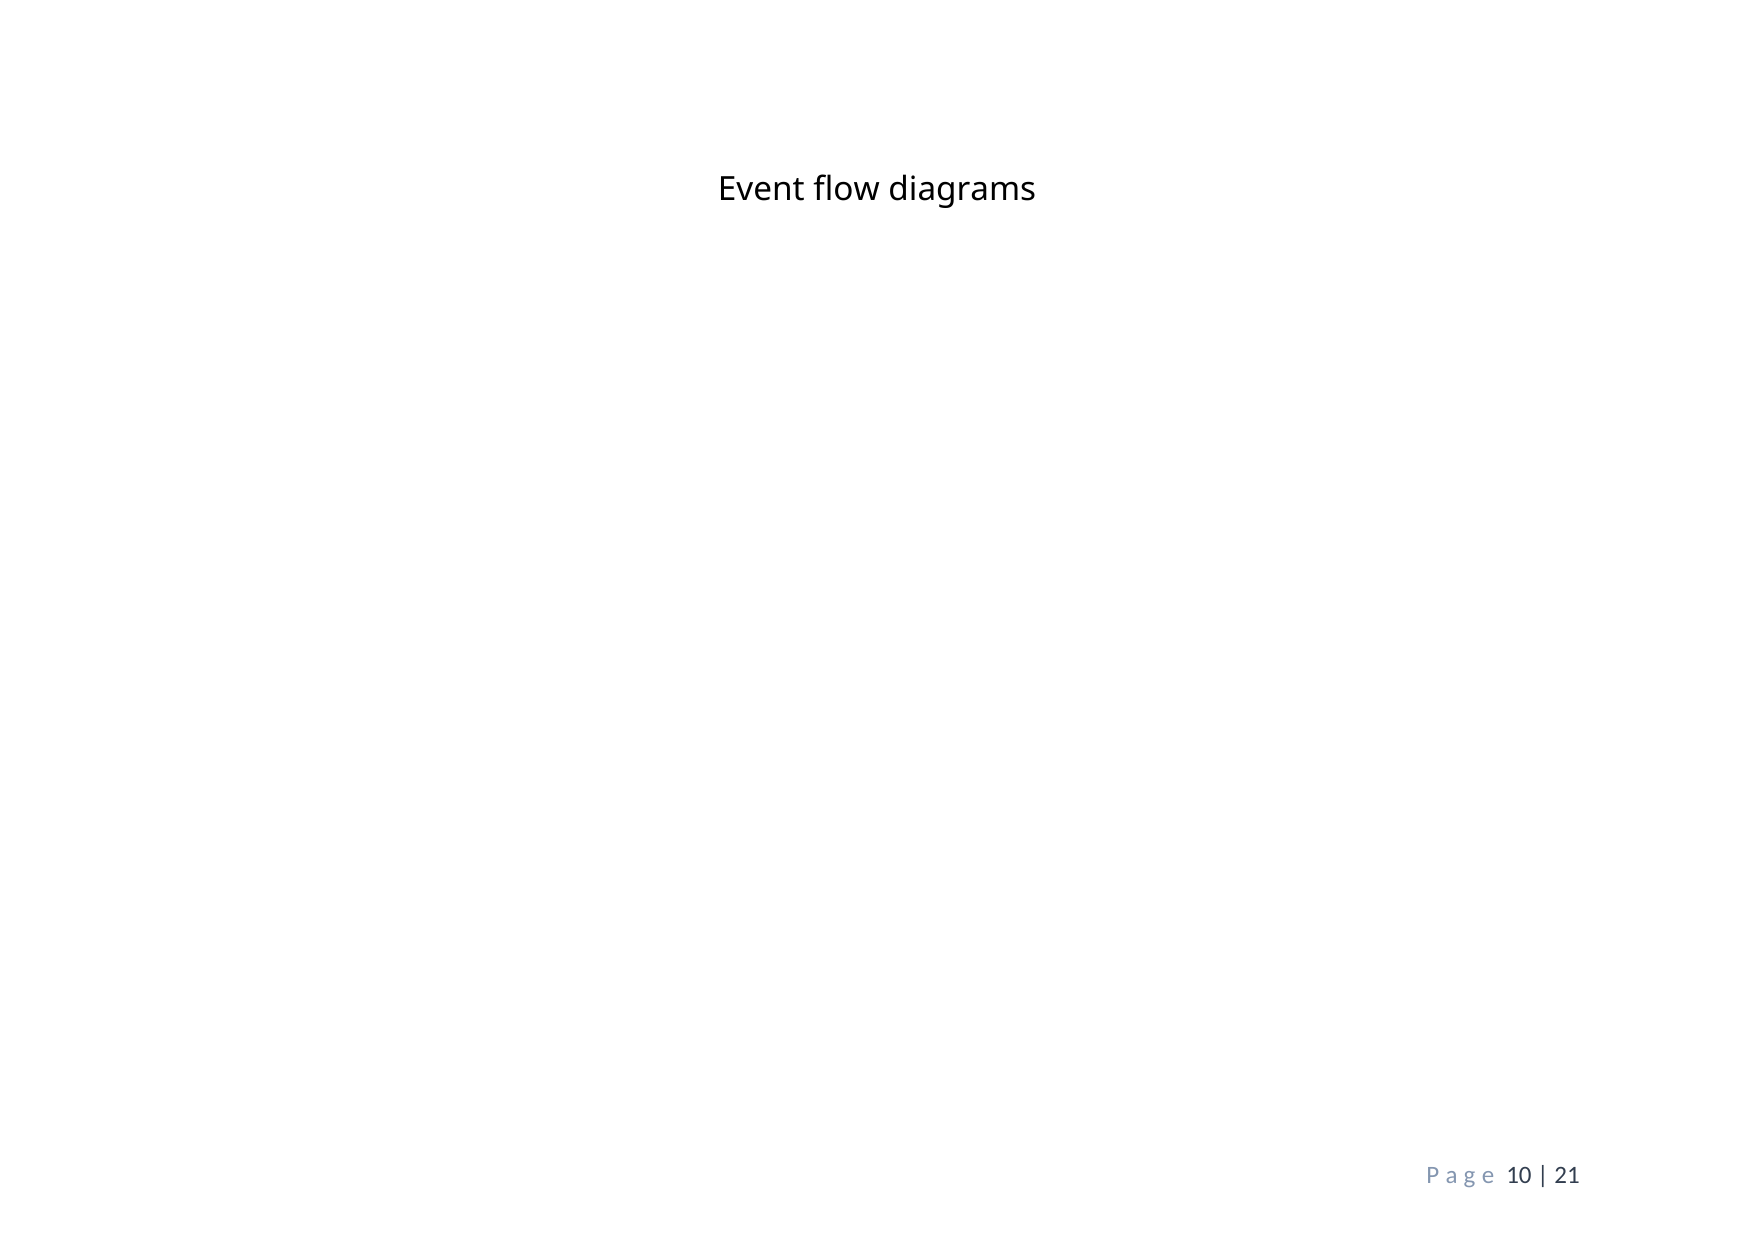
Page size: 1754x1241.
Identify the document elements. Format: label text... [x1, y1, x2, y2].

subtitle Event flow diagrams [148, 164, 1606, 210]
